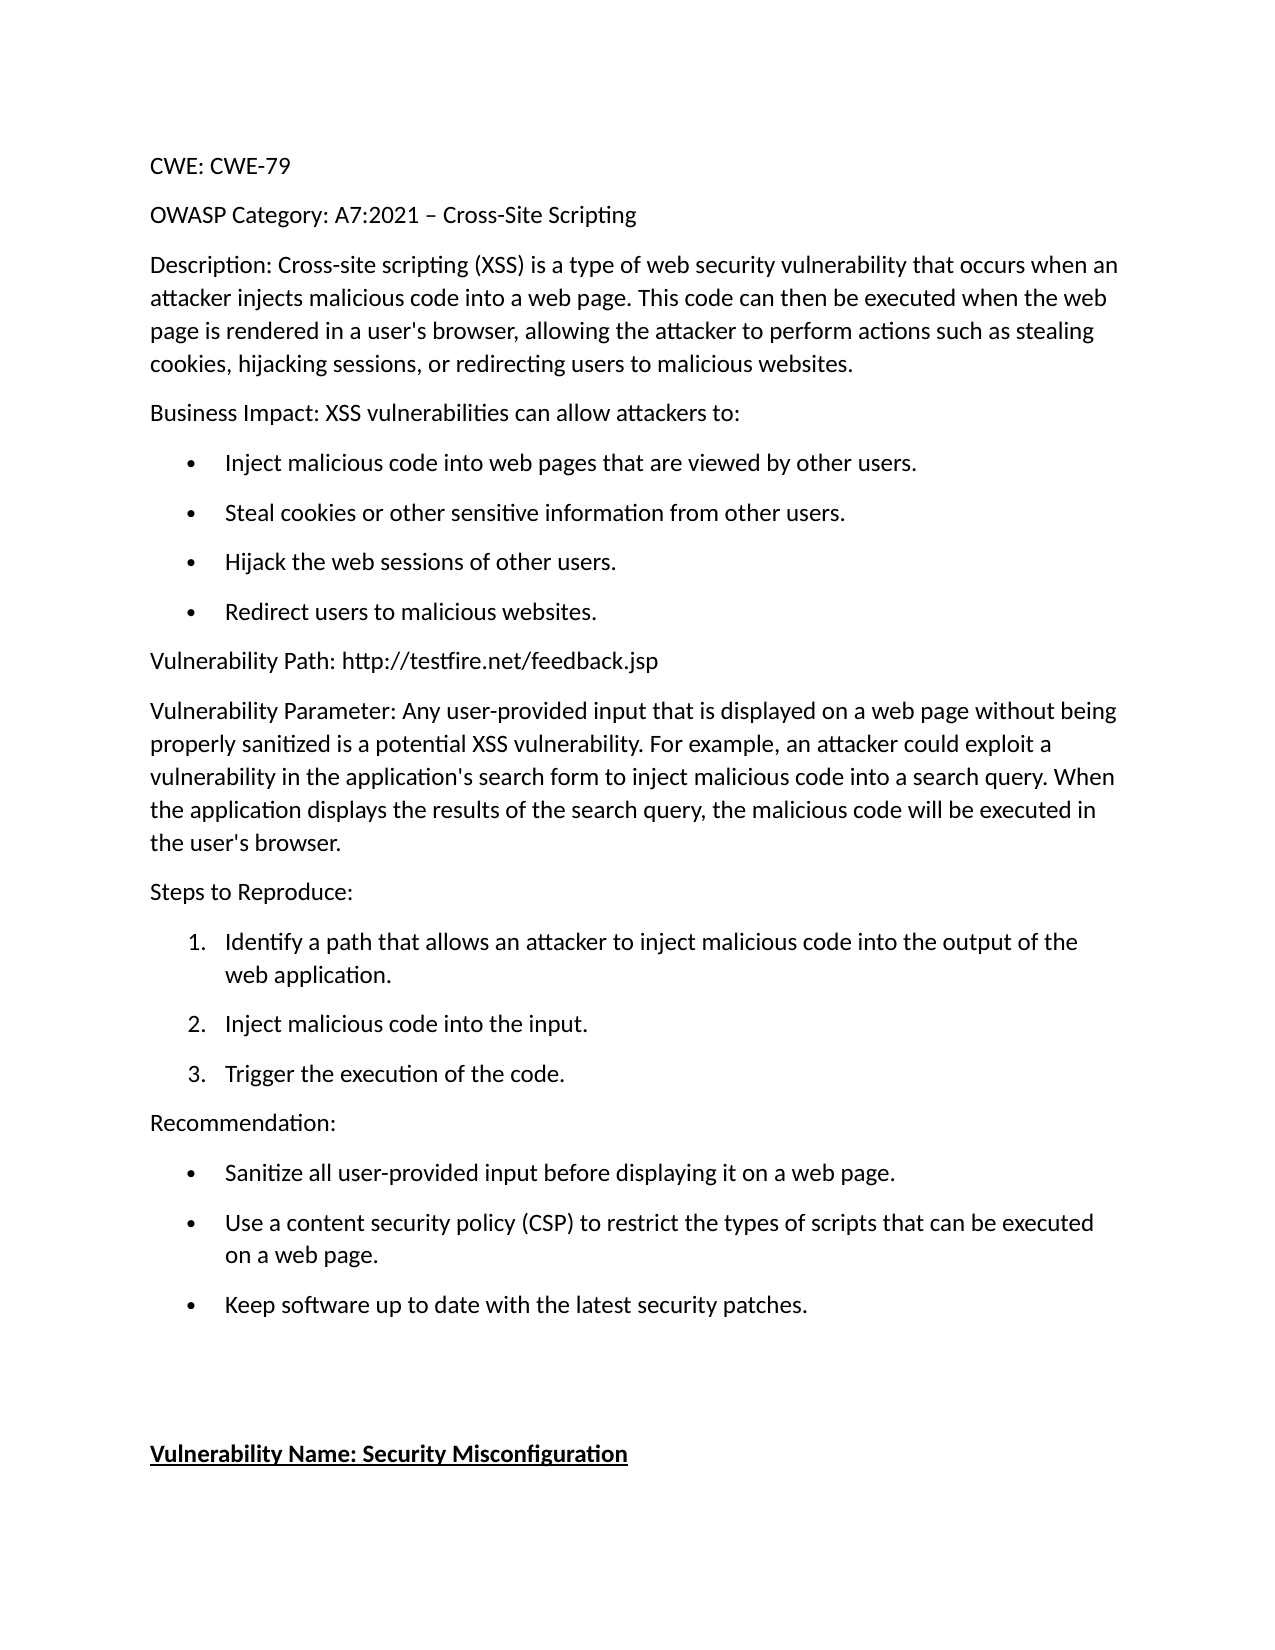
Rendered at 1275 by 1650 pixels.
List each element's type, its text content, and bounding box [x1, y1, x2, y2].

list Sanitize all user-provided input before displaying it on a web page. [187, 1157, 1125, 1188]
list Keep software up to date with the latest security patches. [187, 1289, 1125, 1320]
text Vulnerability Name: Security Misconfiguration [150, 1438, 1125, 1468]
text Vulnerability Path: http://testfire.net/feedback.jsp [150, 645, 1125, 676]
text Business Impact: XSS vulnerabilities can allow attackers to: [150, 397, 1125, 428]
text Vulnerability Parameter: Any user-provided input that is displayed on a web page without being properly sanitized is a potential XSS vulnerability. For example, an attacker could exploit a vulnerability in the application's search form to inject malicious code into a search query. When the application displays the results of the search query, the malicious code will be executed in the user's browser. [150, 695, 1125, 857]
list Trigger the execution of the code. [187, 1058, 1125, 1088]
list Inject malicious code into the input. [187, 1008, 1125, 1039]
list Identify a path that allows an attacker to inject malicious code into the output of the web application. [187, 926, 1125, 989]
list Steal cookies or other sensitive information from other users. [187, 497, 1125, 527]
list Inject malicious code into web pages that are viewed by other users. [187, 447, 1125, 478]
list Hijack the web sessions of other users. [187, 546, 1125, 577]
text CWE: CWE-79 [150, 150, 1125, 181]
text Recommendation: [150, 1107, 1125, 1138]
text Steps to Reproduce: [150, 876, 1125, 907]
list Redirect users to malicious websites. [187, 596, 1125, 626]
list Use a content security policy (CSP) to restrict the types of scripts that can be executed on a web page. [187, 1207, 1125, 1270]
text OWASP Category: A7:2021 – Cross-Site Scripting [150, 199, 1125, 230]
text Description: Cross-site scripting (XSS) is a type of web security vulnerability that occurs when an attacker injects malicious code into a web page. This code can then be executed when the web page is rendered in a user's browser, allowing the attacker to perform actions such as stealing cookies, hijacking sessions, or redirecting users to malicious websites. [150, 249, 1125, 378]
